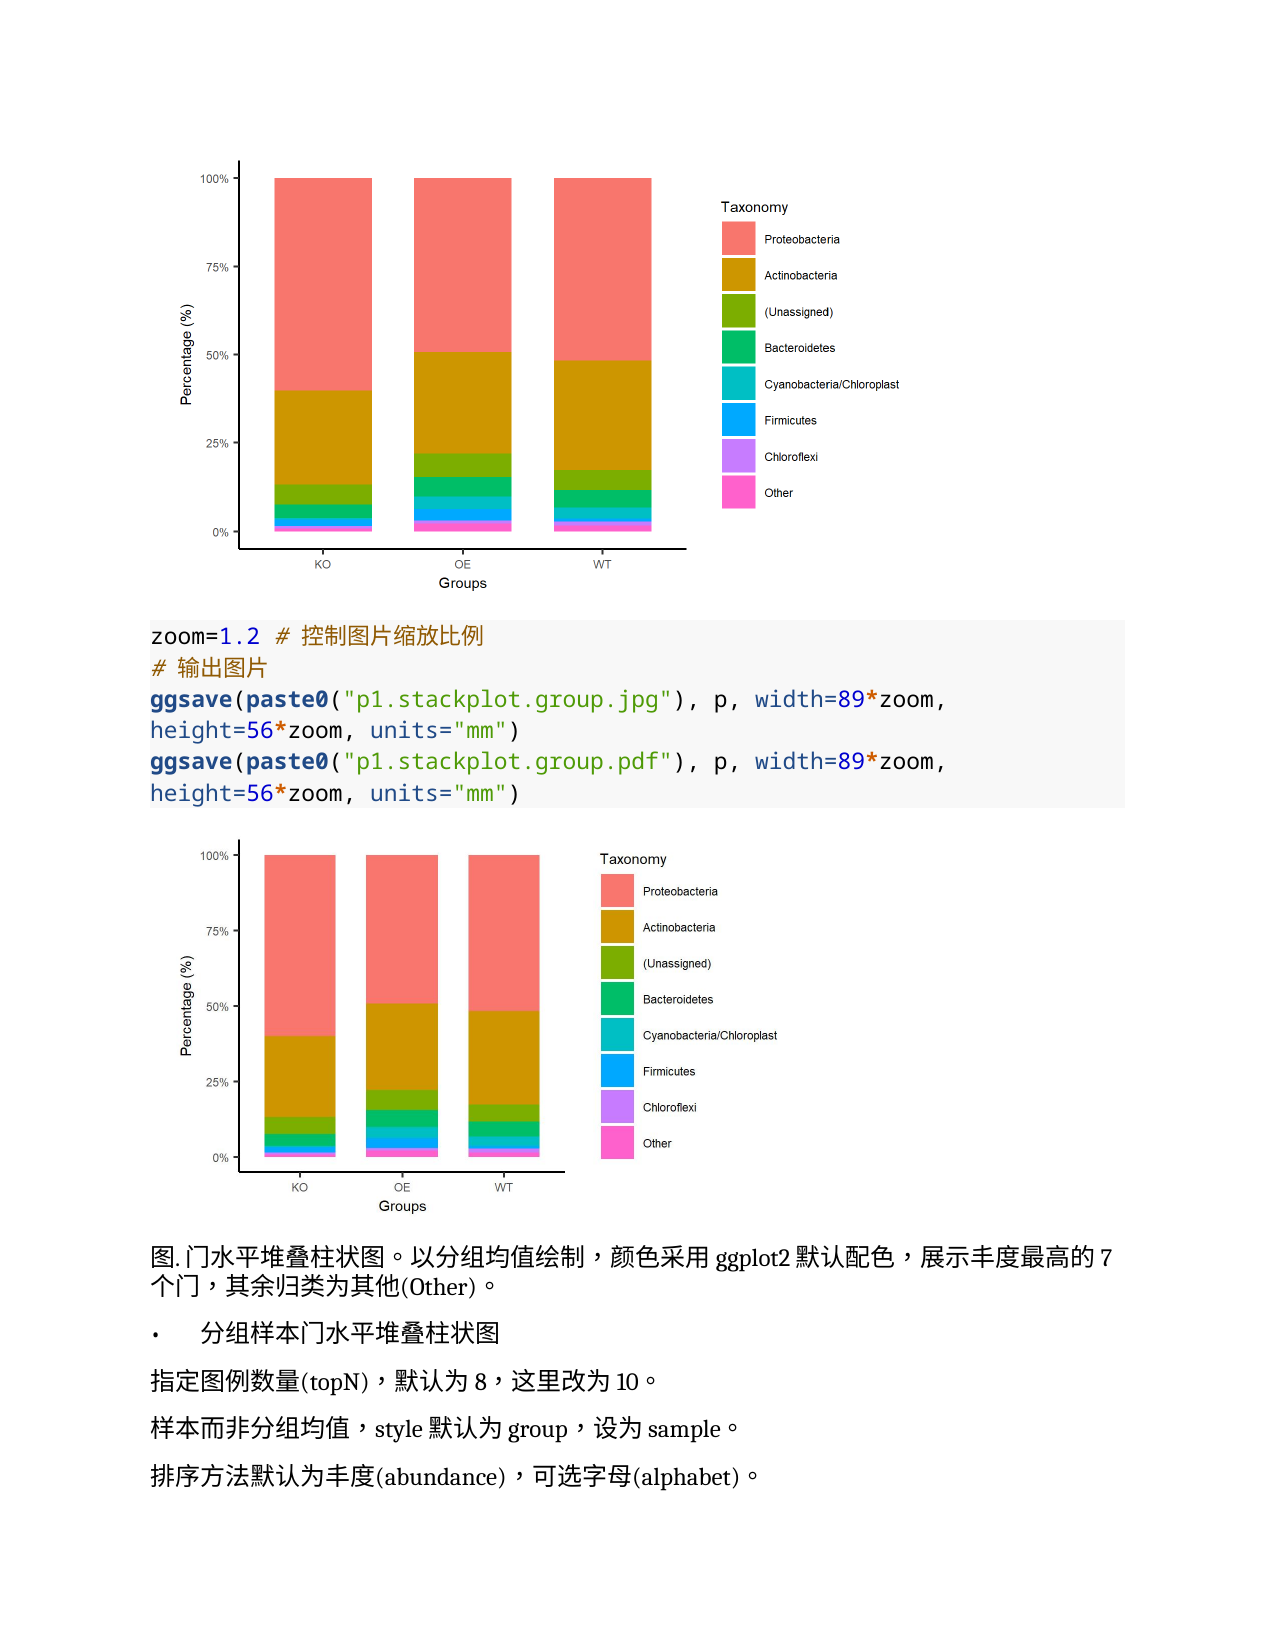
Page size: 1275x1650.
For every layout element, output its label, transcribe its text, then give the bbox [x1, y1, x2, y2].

text 指定图例数量(topN)，默认为8，这里改为10。 [150, 1367, 1125, 1396]
text 图. 门水平堆叠柱状图。以分组均值绘制，颜色采用ggplot2默认配色，展示丰度最高的7个门，其余归类为其他(Other)。 [150, 1244, 1125, 1301]
text 排序方法默认为丰度(abundance)，可选字母(alphabet)。 [150, 1462, 1125, 1491]
picture [168, 150, 922, 602]
list 分组样本门水平堆叠柱状图 [150, 1320, 1125, 1349]
picture [168, 828, 800, 1225]
text zoom=1.2 # 控制图片缩放比例 # 输出图片 ggsave(paste0("p1.stackplot.group.jpg"), p, width=89*zoom, height=56*zoom, units="mm") ggsave(paste0("p1.stackplot.group.pdf"), p, width=89*zoom, height=56*zoom, units="mm") [177, 620, 1125, 808]
text 样本而非分组均值，style默认为group，设为sample。 [150, 1415, 1125, 1444]
